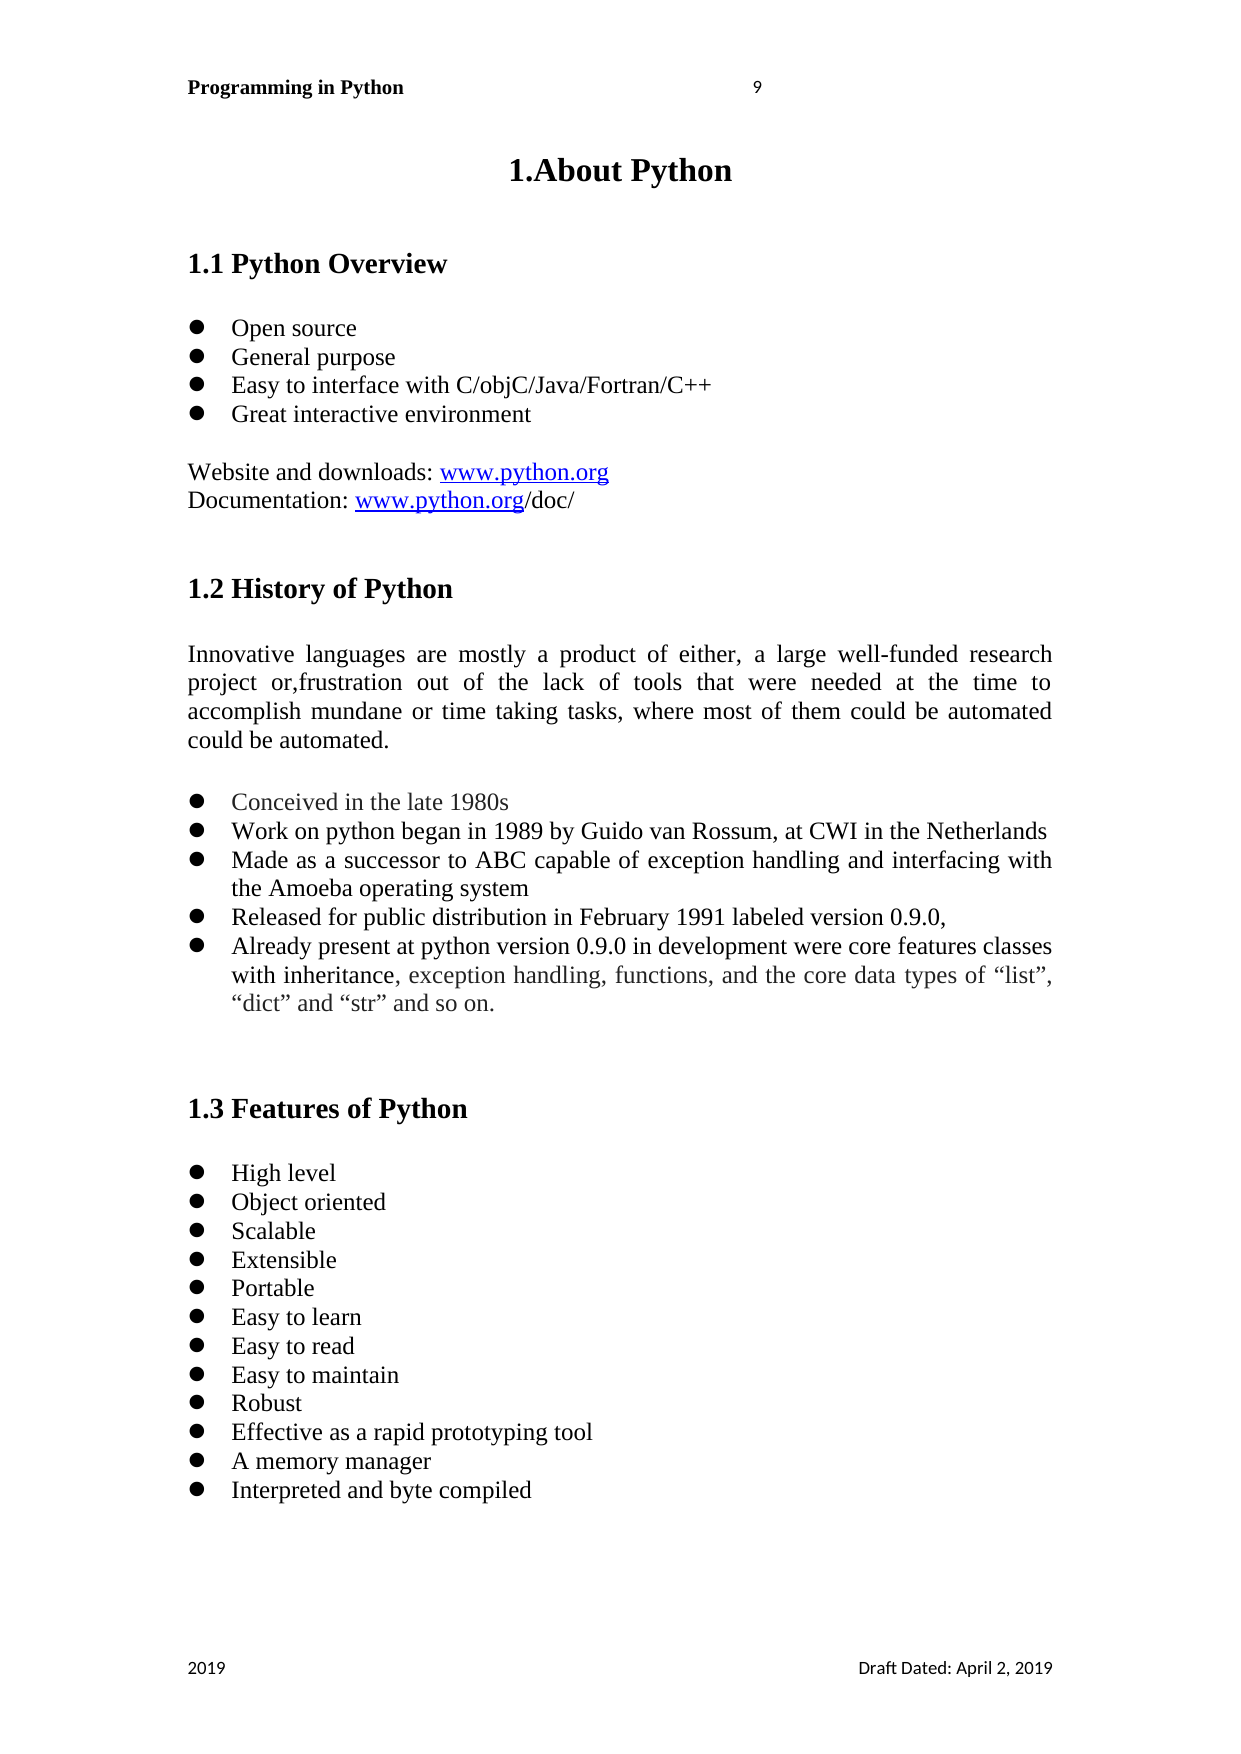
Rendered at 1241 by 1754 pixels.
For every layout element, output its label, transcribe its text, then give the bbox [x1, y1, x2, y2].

list Easy to maintain [187, 1360, 1053, 1388]
list Work on python began in 1989 by Guido van Rossum, at CWI in the Netherlands [187, 816, 1053, 845]
list Scalable [187, 1216, 1053, 1245]
list 1.2 History of Python [187, 572, 1053, 605]
list Object oriented [187, 1187, 1053, 1216]
list Released for public distribution in February 1991 labeled version 0.9.0, [187, 902, 1053, 931]
list A memory manager [187, 1446, 1053, 1475]
list Easy to read [187, 1331, 1053, 1360]
list Extensible [187, 1245, 1053, 1273]
list Effective as a rapid prototyping tool [187, 1417, 1053, 1446]
list Interpreted and byte compiled [187, 1475, 1053, 1503]
list Website and downloads: www.python.org [187, 457, 1053, 485]
list Easy to interface with C/objC/Java/Fortran/C++ [187, 370, 1053, 399]
list 1.3 Features of Python [187, 1091, 1053, 1125]
list Open source [187, 313, 1053, 342]
list Already present at python version 0.9.0 in development were core features classes with inheritance, exception handling, functions, and the core data types of “list”, “dict” and “str” and so on. [187, 931, 1053, 1017]
list Made as a successor to ABC capable of exception handling and interfacing with the Amoeba operating system [187, 845, 1053, 902]
list General purpose [187, 342, 1053, 370]
list Portable [187, 1273, 1053, 1302]
text Innovative languages are mostly a product of either, a large well-funded research project or,frustration out of the lack of tools that were needed at the time to accomplish mundane or time taking tasks, where most of them could be automated could be automated. [187, 639, 1053, 754]
list High level [187, 1158, 1053, 1187]
list Robust [187, 1388, 1053, 1417]
list Documentation: www.python.org/doc/ [187, 485, 1053, 514]
list 1.About Python [187, 150, 1053, 188]
list Easy to learn [187, 1302, 1053, 1331]
list Conceived in the late 1980s [187, 787, 1053, 816]
list Great interactive environment [187, 399, 1053, 428]
list 1.1 Python Overview [187, 246, 1053, 279]
